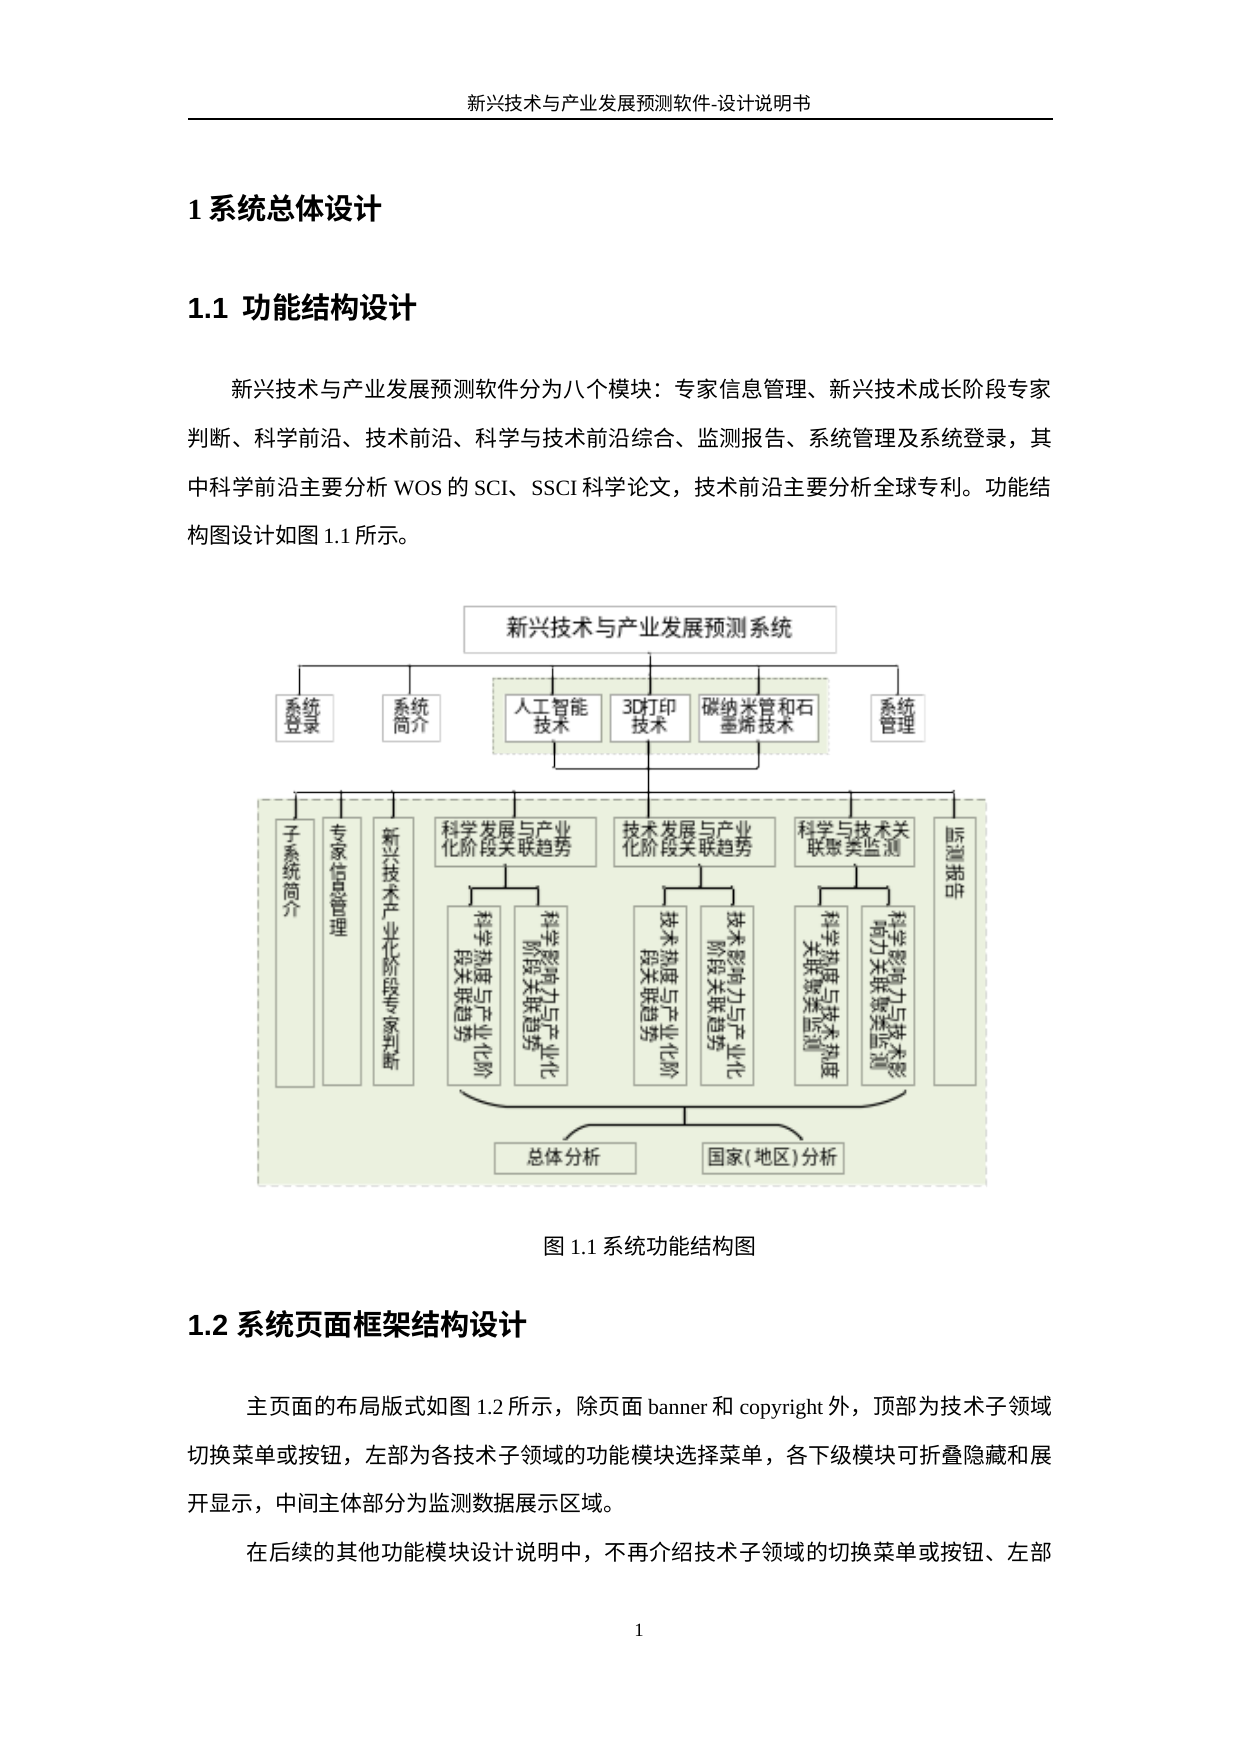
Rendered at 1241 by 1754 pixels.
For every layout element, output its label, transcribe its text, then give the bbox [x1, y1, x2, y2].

subtitle 1.2 系统页面框架结构设计 [187, 1290, 1053, 1355]
subtitle 功能结构设计 [187, 273, 1053, 338]
text 新兴技术与产业发展预测软件分为八个模块：专家信息管理、新兴技术成长阶段专家判断、科学前沿、技术前沿、科学与技术前沿综合、监测报告、系统管理及系统登录，其中科学前沿主要分析WOS的SCI、SSCI科学论文，技术前沿主要分析全球专利。功能结构图设计如图1.1所示。 [187, 372, 1053, 551]
text 主页面的布局版式如图1.2所示，除页面banner和copyright外，顶部为技术子领域切换菜单或按钮，左部为各技术子领域的功能模块选择菜单，各下级模块可折叠隐藏和展开显示，中间主体部分为监测数据展示区域。 [187, 1388, 1053, 1518]
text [187, 1534, 1053, 1567]
text 图1.1 系统功能结构图 [187, 1229, 1053, 1261]
subtitle 1系统总体设计 [187, 174, 1053, 239]
